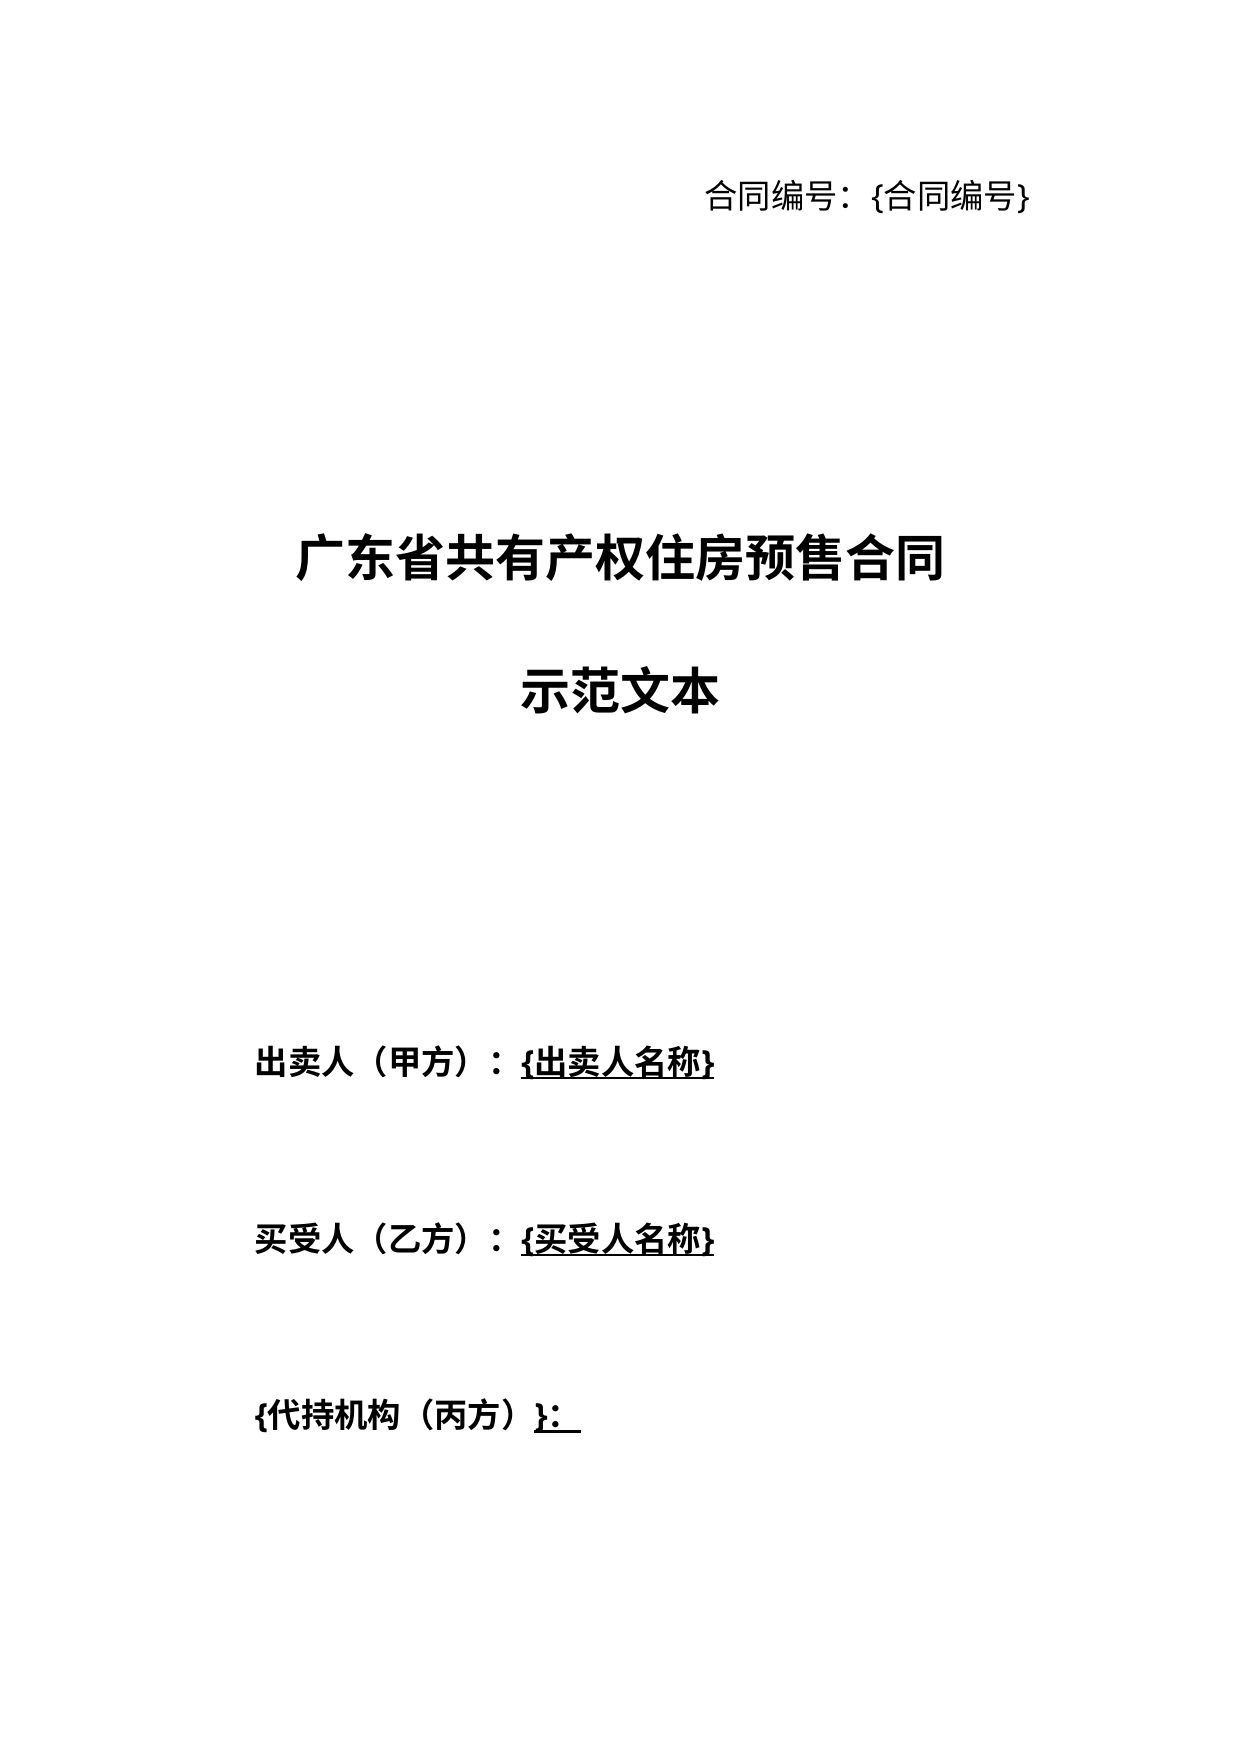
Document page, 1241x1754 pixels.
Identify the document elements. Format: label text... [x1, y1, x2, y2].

text {代持机构（丙方）}： [187, 1381, 1053, 1446]
text 合同编号：{合同编号} [187, 162, 1053, 227]
text 买受人（乙方）：{买受人名称} [187, 1204, 1053, 1269]
text 广东省共有产权住房预售合同 [187, 506, 1053, 603]
text 出卖人（甲方）：{出卖人名称} [187, 1027, 1053, 1092]
text 示范文本 [187, 639, 1053, 737]
